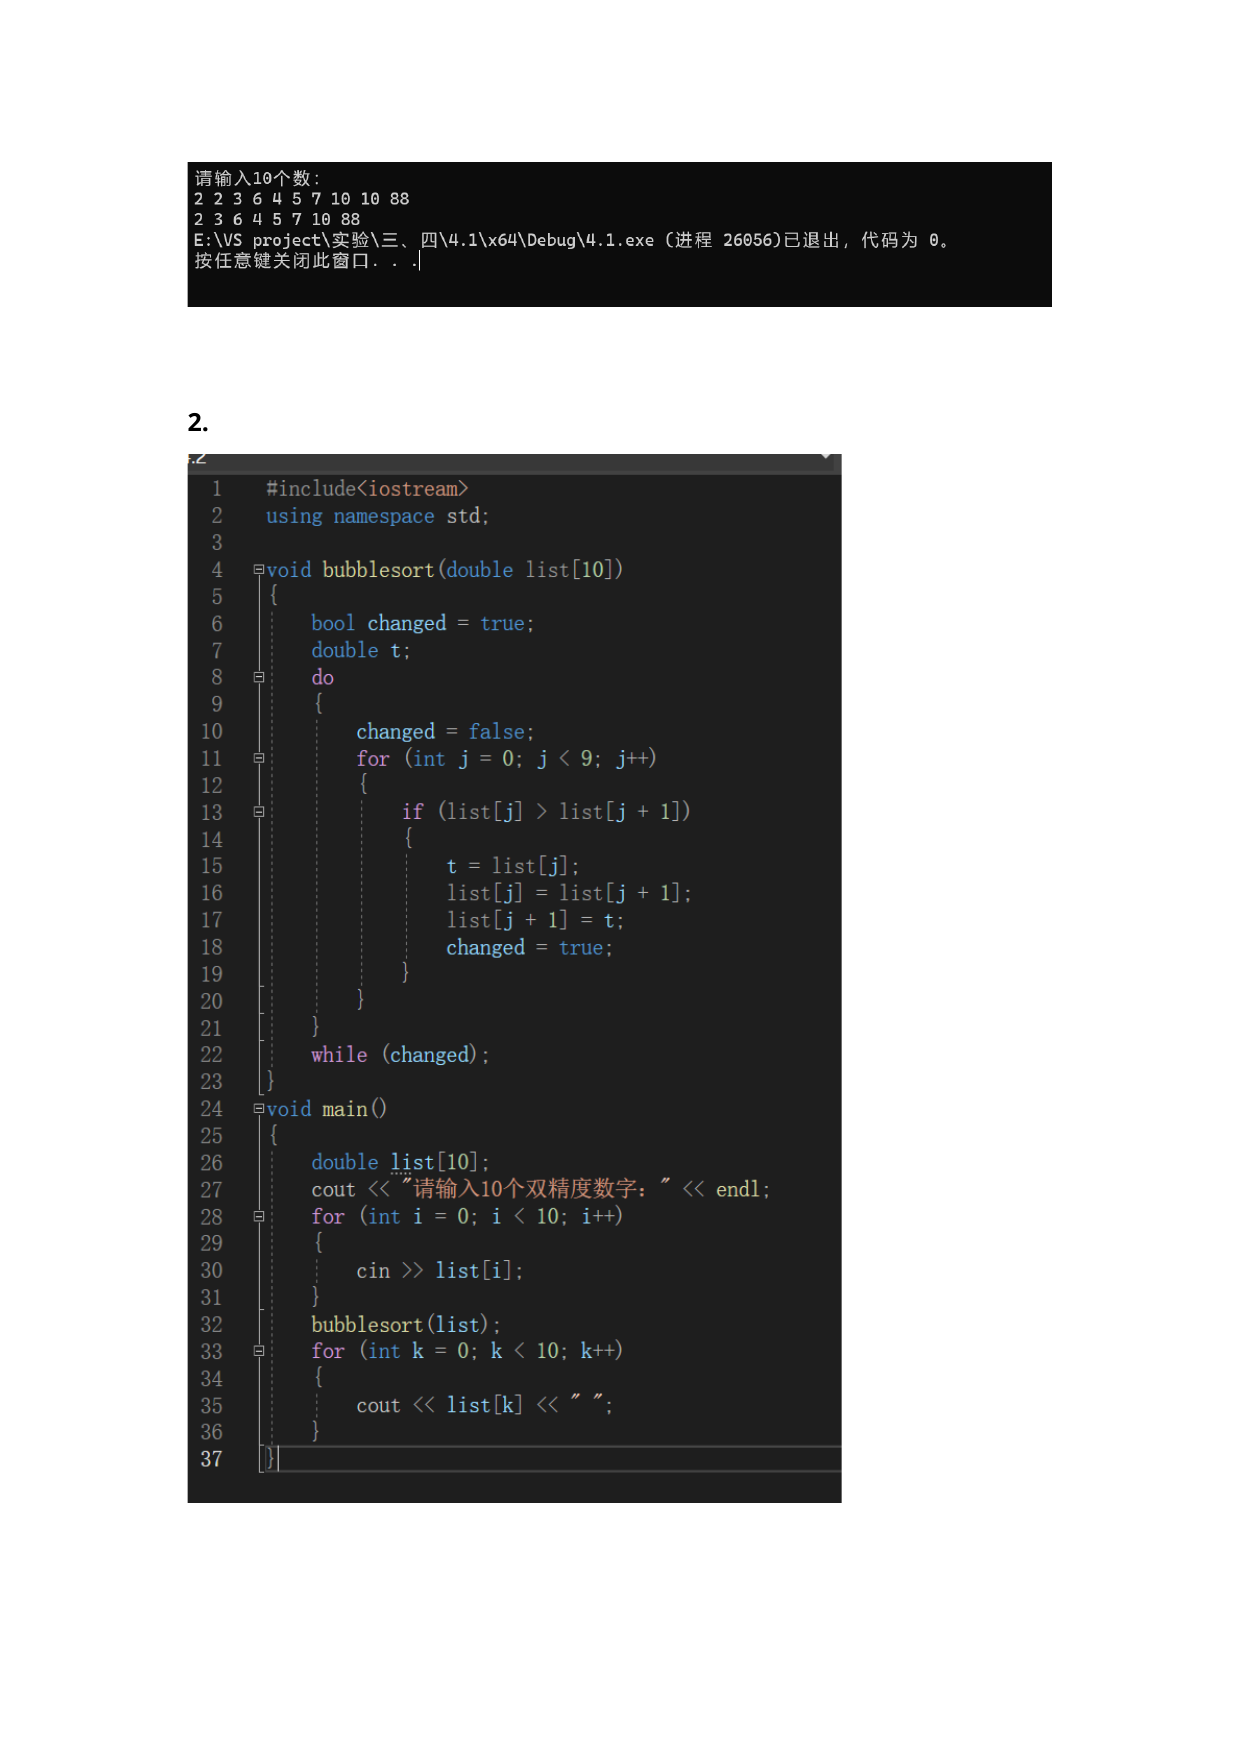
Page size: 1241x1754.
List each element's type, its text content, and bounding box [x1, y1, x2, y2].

text 2. [187, 389, 1053, 454]
picture [187, 454, 842, 1503]
picture [187, 162, 1052, 307]
